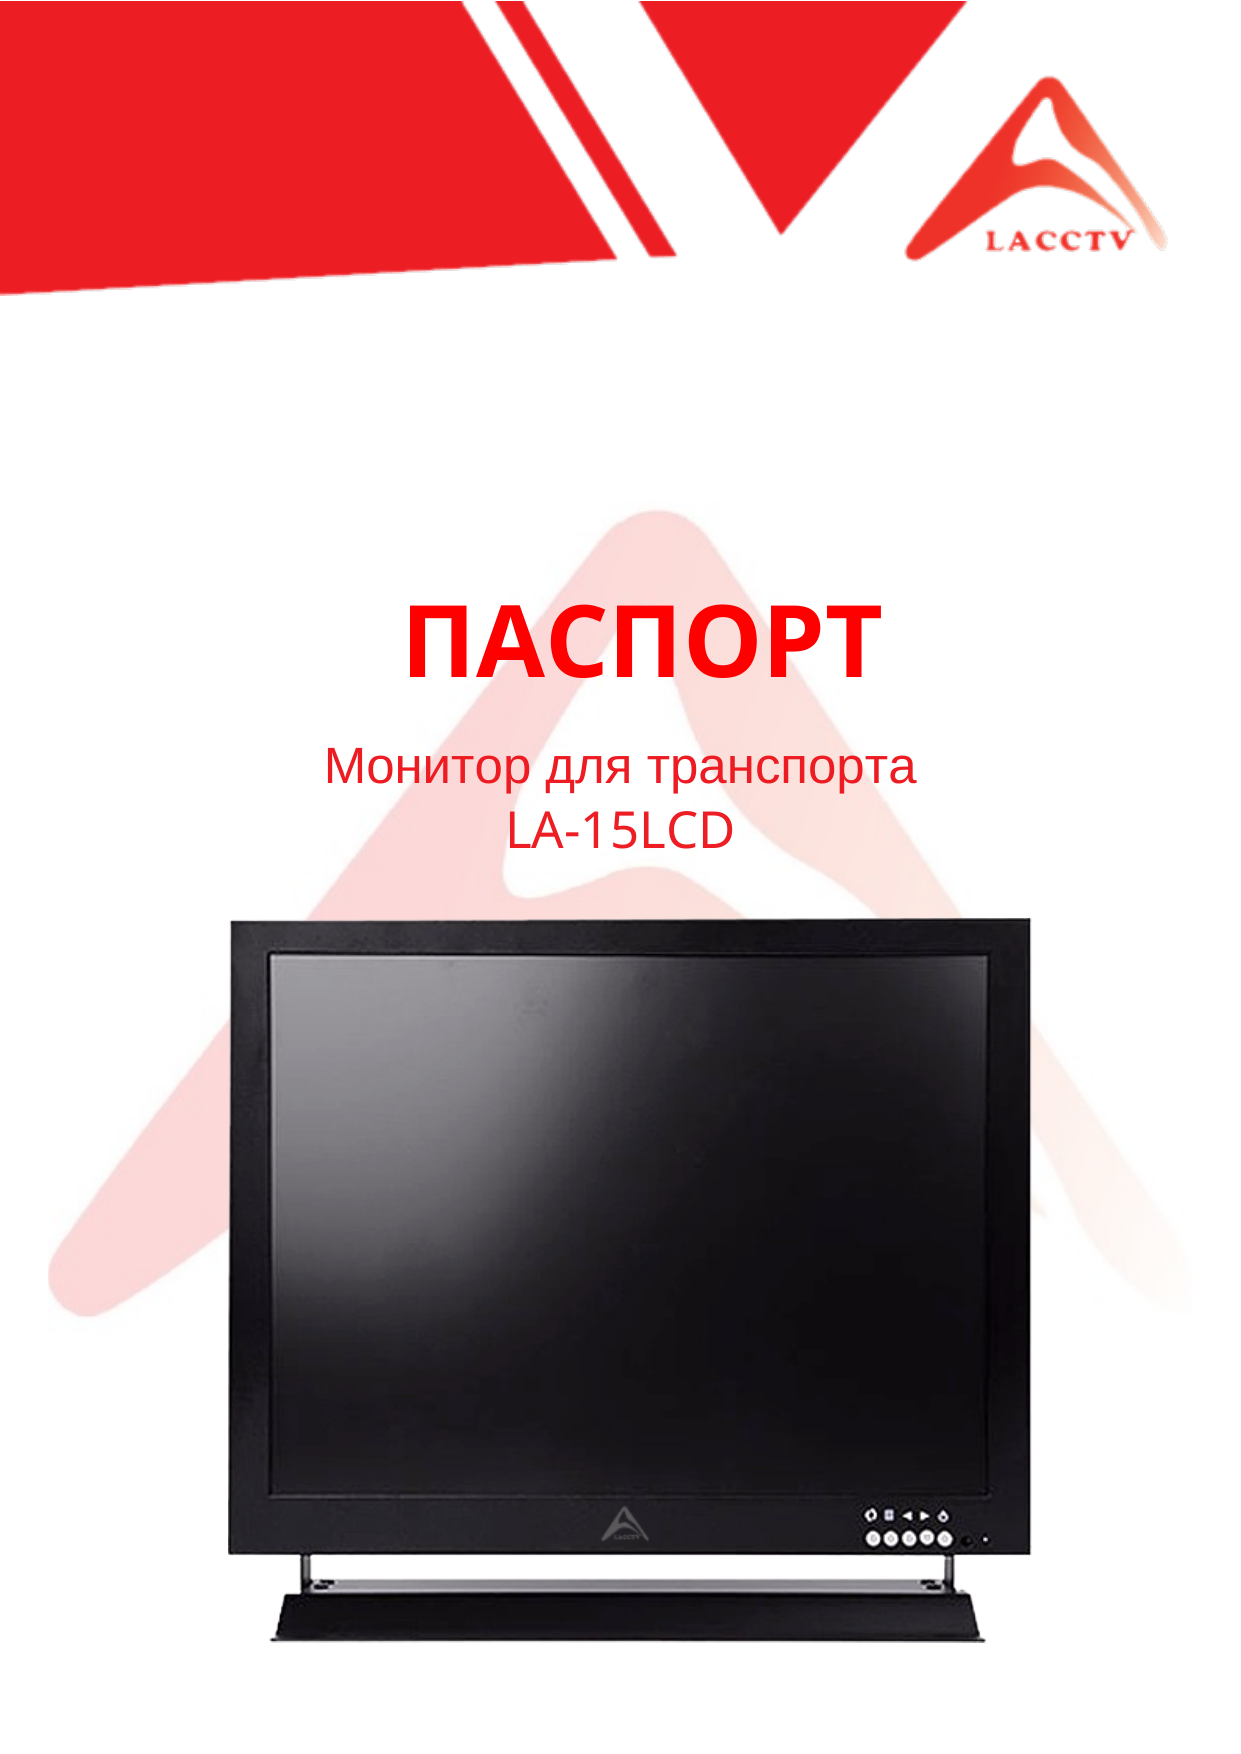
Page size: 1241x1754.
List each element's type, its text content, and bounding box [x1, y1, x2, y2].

text Монитор для транспорта [0, 735, 1240, 794]
picture [0, 1, 1192, 735]
title ПАСПОРТ [117, 570, 1168, 706]
text LA-15LCD [0, 794, 1240, 863]
picture [48, 863, 1192, 1754]
